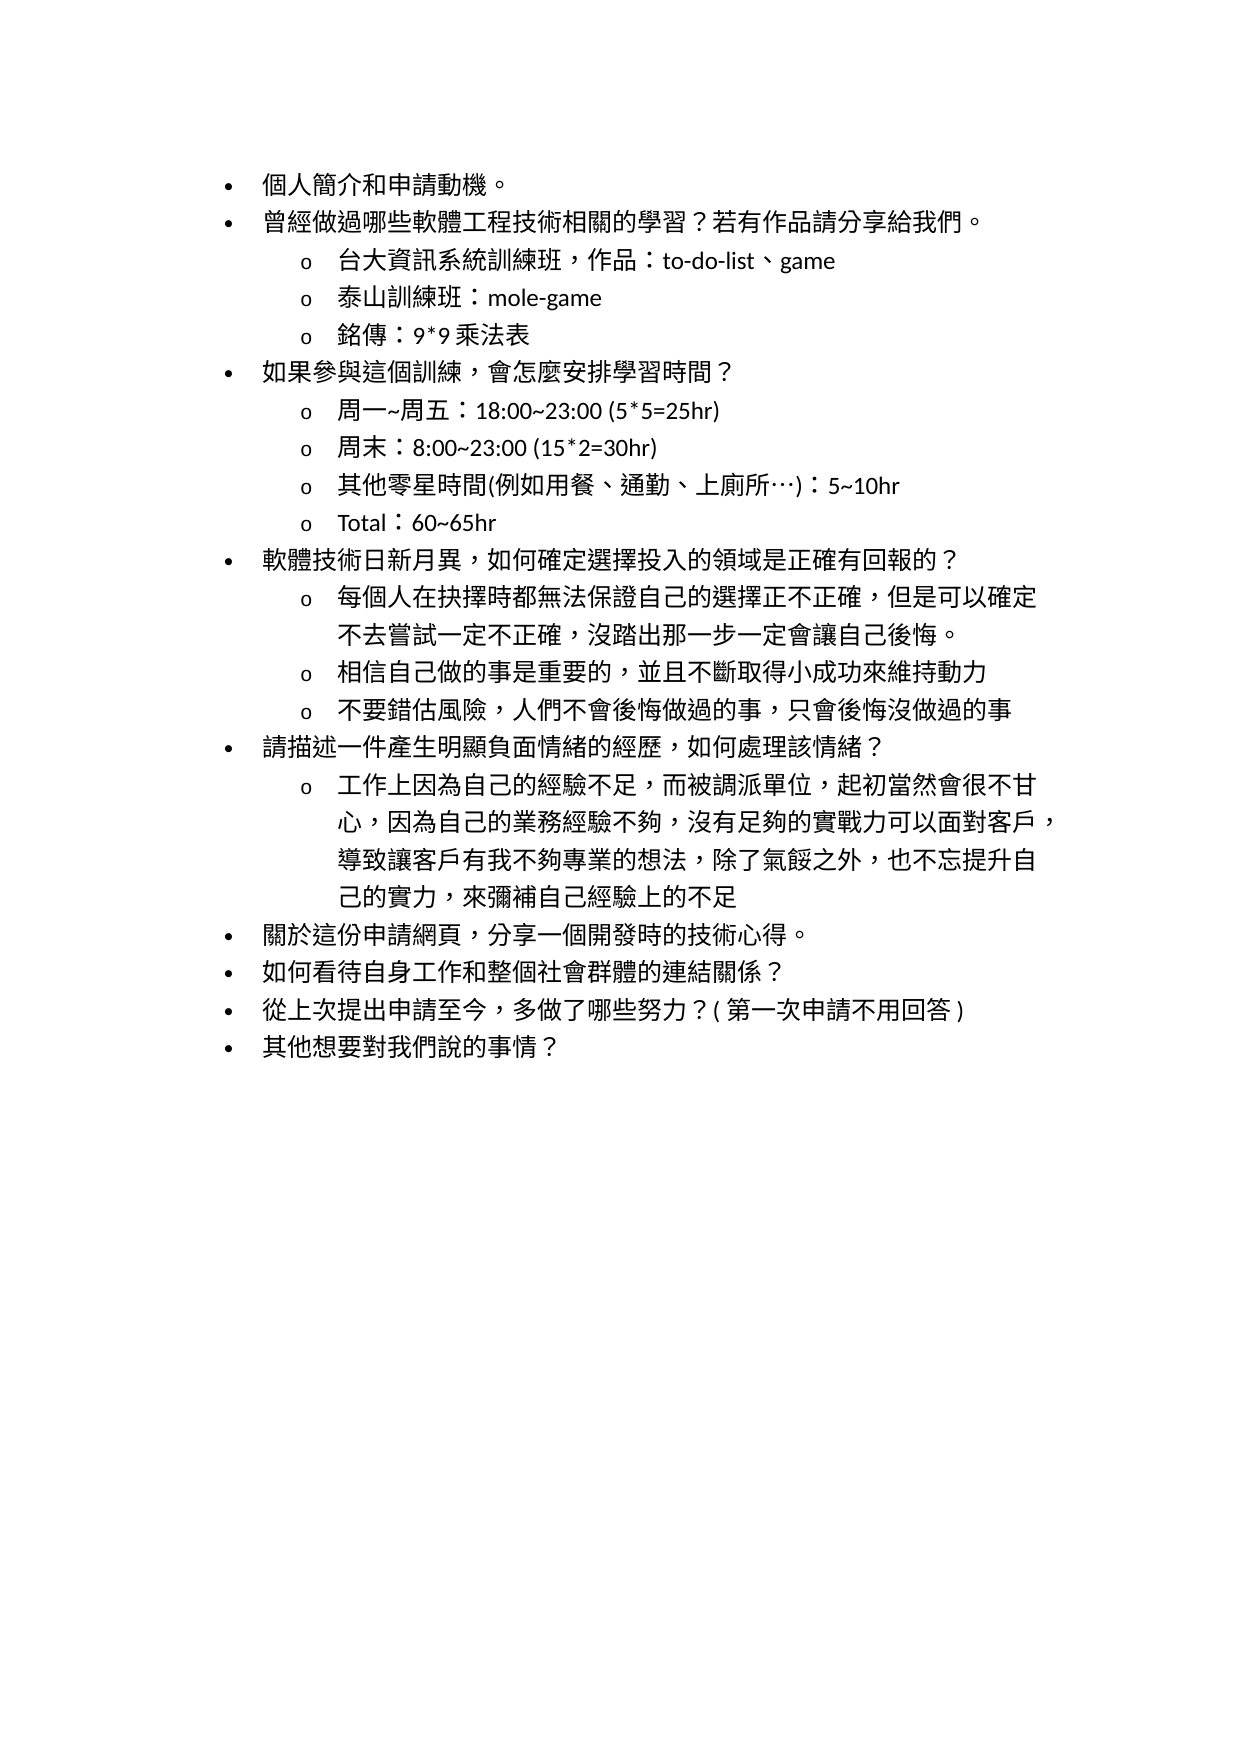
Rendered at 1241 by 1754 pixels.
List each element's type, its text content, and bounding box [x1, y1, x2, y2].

list 個人簡介和申請動機。 [225, 164, 1053, 202]
list 從上次提出申請至今，多做了哪些努力？( 第一次申請不用回答 ) [225, 989, 1053, 1027]
list 曾經做過哪些軟體工程技術相關的學習？若有作品請分享給我們。 [225, 202, 1053, 239]
list 周末：8:00~23:00 (15*2=30hr) [300, 427, 1053, 464]
list 軟體技術日新月異，如何確定選擇投入的領域是正確有回報的？ [225, 539, 1053, 577]
list 其他零星時間(例如用餐、通勤、上廁所…)：5~10hr [300, 464, 1053, 502]
list Total：60~65hr [300, 502, 1053, 539]
list 其他想要對我們說的事情？ [225, 1027, 1053, 1064]
list 周一~周五：18:00~23:00 (5*5=25hr) [300, 389, 1053, 427]
list 相信自己做的事是重要的，並且不斷取得小成功來維持動力 [300, 652, 1053, 689]
list 如何看待自身工作和整個社會群體的連結關係？ [225, 952, 1053, 989]
list 不要錯估風險，人們不會後悔做過的事，只會後悔沒做過的事 [300, 689, 1053, 727]
list 每個人在抉擇時都無法保證自己的選擇正不正確，但是可以確定不去嘗試一定不正確，沒踏出那一步一定會讓自己後悔。 [300, 577, 1053, 652]
list 請描述一件產生明顯負面情緒的經歷，如何處理該情緒？ [225, 727, 1053, 764]
list 關於這份申請網頁，分享一個開發時的技術心得。 [225, 914, 1053, 952]
list 如果參與這個訓練，會怎麼安排學習時間？ [225, 352, 1053, 389]
list 泰山訓練班：mole-game [300, 277, 1053, 314]
list 銘傳：9*9乘法表 [300, 314, 1053, 352]
list 台大資訊系統訓練班，作品：to-do-list、game [300, 239, 1053, 277]
list 工作上因為自己的經驗不足，而被調派單位，起初當然會很不甘心，因為自己的業務經驗不夠，沒有足夠的實戰力可以面對客戶，導致讓客戶有我不夠專業的想法，除了氣餒之外，也不忘提升自己的實力，來彌補自己經驗上的不足 [300, 764, 1053, 914]
